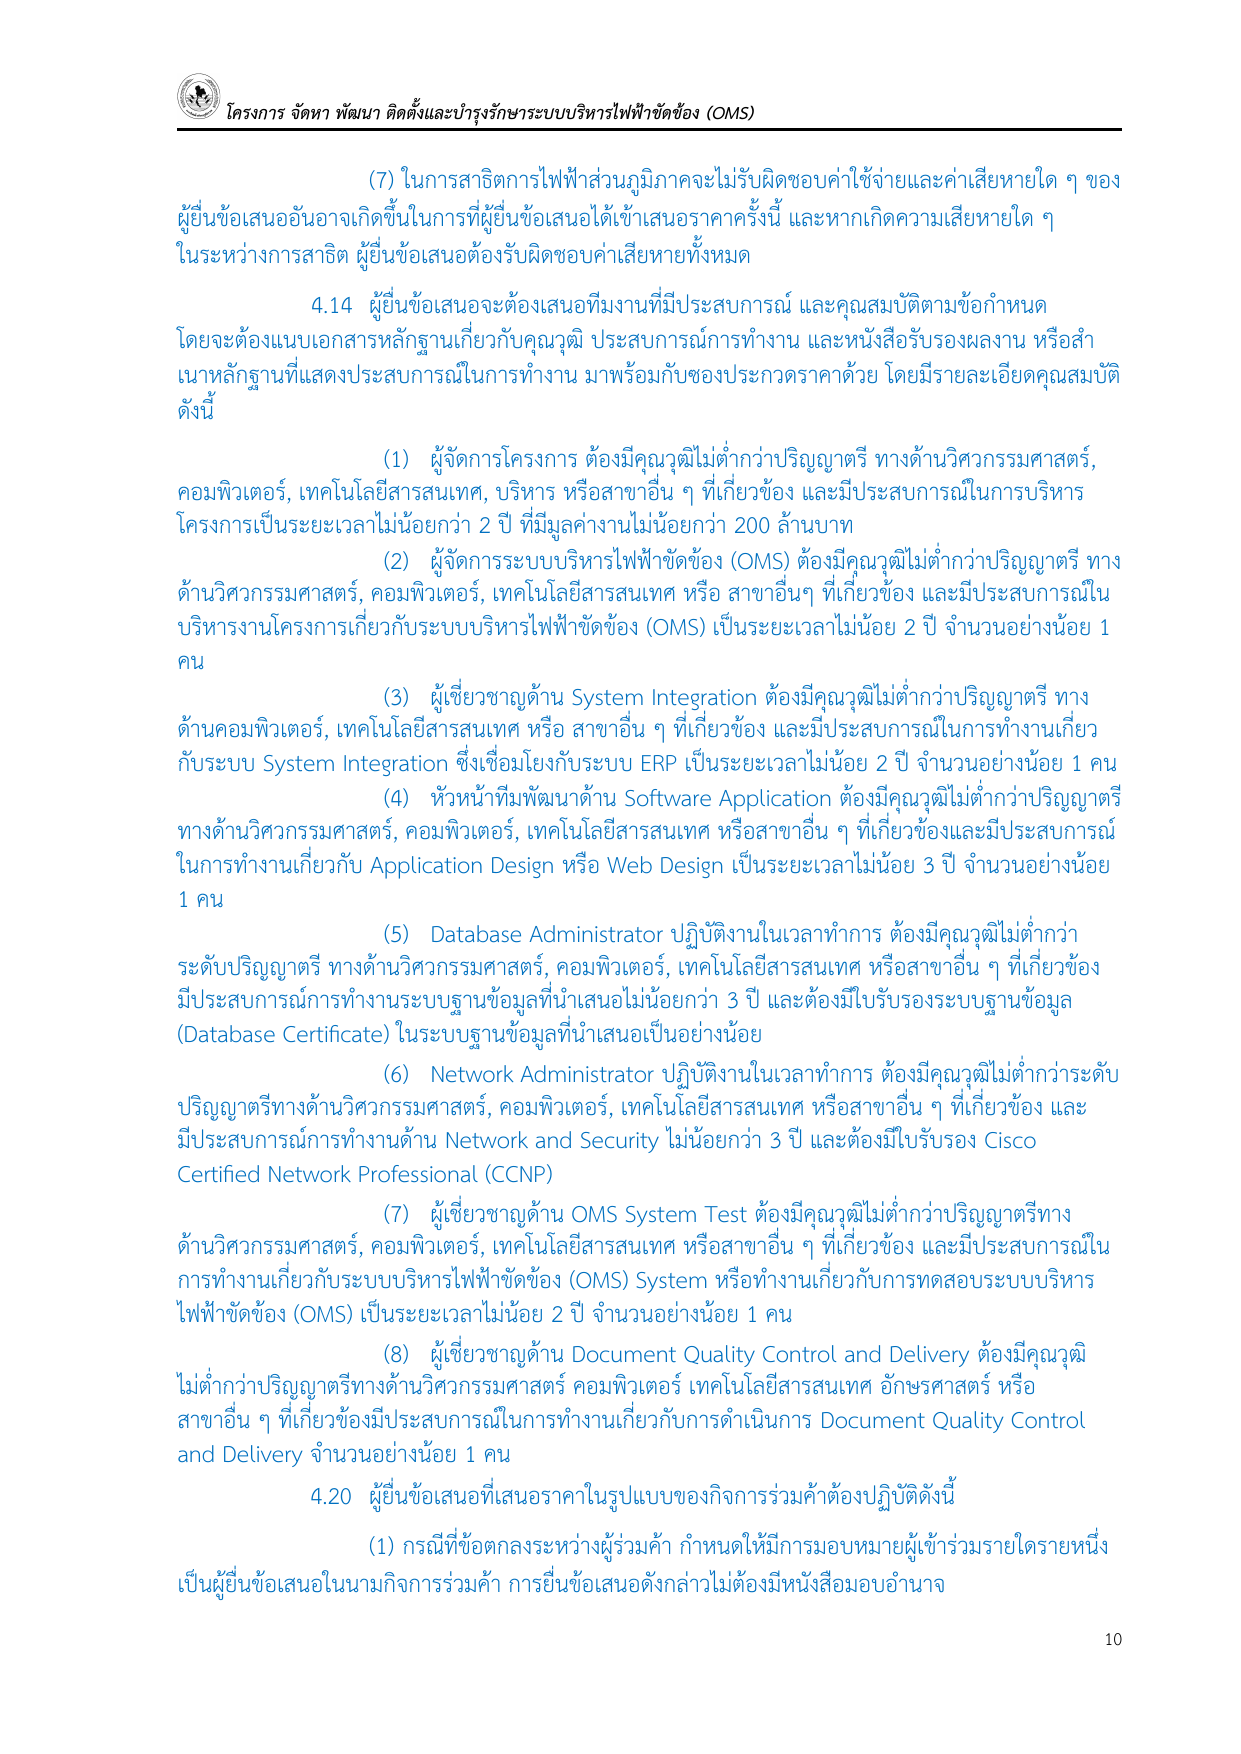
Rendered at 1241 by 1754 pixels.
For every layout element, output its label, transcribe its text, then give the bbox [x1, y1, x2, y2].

text 4.14 ผู้ยื่นข้อเสนอจะต้องเสนอทีมงานที่มีประสบการณ์ และคุณสมบัติตามข้อกําหนด โดยจะต้องแนบเอกสารหลักฐานเกี่ยวกับคุณวุฒิ ประสบการณ์การทํางาน และหนังสือรับรองผลงาน หรือสําเนาหลักฐานที่แสดงประสบการณ์ในการทํางาน มาพร้อมกับซองประกวดราคาด้วย โดยมีรายละเอียดคุณสมบัติ ดังนี้ [177, 285, 1122, 428]
list (2) ผู้จัดการระบบบริหารไฟฟ้าขัดข้อง (OMS) ต้องมีคุณวุฒิไม่ต่ำกว่าปริญญาตรี ทางด้านวิศวกรรมศาสตร์, คอมพิวเตอร์, เทคโนโลยีสารสนเทศ หรือ สาขาอื่นๆ ที่เกี่ยวข้อง และมีประสบการณ์ในบริหารงานโครงการเกี่ยวกับระบบบริหารไฟฟ้าขัดข้อง (OMS) เป็นระยะเวลาไม่น้อย 2 ปี จำนวนอย่างน้อย 1 คน [177, 542, 1122, 678]
list (3) ผู้เชี่ยวชาญด้าน System Integration ต้องมีคุณวุฒิไม่ต่ำกว่าปริญญาตรี ทางด้านคอมพิวเตอร์, เทคโนโลยีสารสนเทศ หรือ สาขาอื่น ๆ ที่เกี่ยวข้อง และมีประสบการณ์ในการทำงานเกี่ยวกับระบบ System Integration ซึ่งเชื่อมโยงกับระบบ ERP เป็นระยะเวลาไม่น้อย 2 ปี จำนวนอย่างน้อย 1 คน [177, 678, 1122, 780]
text (1) กรณีที่ข้อตกลงระหว่างผู้ร่วมค้า กำหนดให้มีการมอบหมายผู้เข้าร่วมรายใดรายหนึ่งเป็นผู้ยื่นข้อเสนอในนามกิจการร่วมค้า การยื่นข้อเสนอดังกล่าวไม่ต้องมีหนังสือมอบอำนาจ [177, 1525, 1122, 1601]
picture [177, 73, 221, 120]
text (7) ในการสาธิตการไฟฟ้าส่วนภูมิภาคจะไม่รับผิดชอบค่าใช้จ่ายและค่าเสียหายใด ๆ ของ ผู้ยื่นข้อเสนออันอาจเกิดขึ้นในการที่ผู้ยื่นข้อเสนอได้เข้าเสนอราคาครั้งนี้ และหากเกิดความเสียหายใด ๆ ในระหว่างการสาธิต ผู้ยื่นข้อเสนอต้องรับผิดชอบค่าเสียหายทั้งหมด [177, 159, 1122, 272]
list (4) หัวหน้าทีมพัฒนาด้าน Software Application ต้องมีคุณวุฒิไม่ต่ำกว่าปริญญาตรี ทางด้านวิศวกรรมศาสตร์, คอมพิวเตอร์, เทคโนโลยีสารสนเทศ หรือสาขาอื่น ๆ ที่เกี่ยวข้องและมีประสบการณ์ในการทำงานเกี่ยวกับ Application Design หรือ Web Design เป็นระยะเวลาไม่น้อย 3 ปี จำนวนอย่างน้อย 1 คน [177, 780, 1122, 916]
text (6) Network Administrator ปฏิบัติงานในเวลาทำการ ต้องมีคุณวุฒิไม่ต่ำกว่าระดับปริญญาตรีทางด้านวิศวกรรมศาสตร์, คอมพิวเตอร์, เทคโนโลยีสารสนเทศ หรือสาขาอื่น ๆ ที่เกี่ยวข้อง และ มีประสบการณ์การทำงานด้าน Network and Security ไม่น้อยกว่า 3 ปี และต้องมีใบรับรอง Cisco Certified Network Professional (CCNP) [177, 1055, 1122, 1191]
text (8) ผู้เชี่ยวชาญด้าน Document Quality Control and Delivery ต้องมีคุณวุฒิ ไม่ต่ำกว่าปริญญาตรีทางด้านวิศวกรรมศาสตร์ คอมพิวเตอร์ เทคโนโลยีสารสนเทศ อักษรศาสตร์ หรือ สาขาอื่น ๆ ที่เกี่ยวข้องมีประสบการณ์ในการทำงานเกี่ยวกับการดำเนินการ Document Quality Control and Delivery จำนวนอย่างน้อย 1 คน [177, 1335, 1122, 1471]
text 4.20 ผู้ยื่นข้อเสนอที่เสนอราคาในรูปแบบของกิจการร่วมค้าต้องปฏิบัติดังนี้ [177, 1475, 1122, 1513]
text (5) Database Administrator ปฏิบัติงานในเวลาทำการ ต้องมีคุณวุฒิไม่ต่ำกว่าระดับปริญญาตรี ทางด้านวิศวกรรมศาสตร์, คอมพิวเตอร์, เทคโนโลยีสารสนเทศ หรือสาขาอื่น ๆ ที่เกี่ยวข้อง มีประสบการณ์การทำงานระบบฐานข้อมูลที่นำเสนอไม่น้อยกว่า 3 ปี และต้องมีใบรับรองระบบฐานข้อมูล (Database Certificate) ในระบบฐานข้อมูลที่นำเสนอเป็นอย่างน้อย [177, 916, 1122, 1051]
text (7) ผู้เชี่ยวชาญด้าน OMS System Test ต้องมีคุณวุฒิไม่ต่ำกว่าปริญญาตรีทาง ด้านวิศวกรรมศาสตร์, คอมพิวเตอร์, เทคโนโลยีสารสนเทศ หรือสาขาอื่น ๆ ที่เกี่ยวข้อง และมีประสบการณ์ใน การทำงานเกี่ยวกับระบบบริหารไฟฟ้าขัดข้อง (OMS) Systemหรือทำงานเกี่ยวกับการทดสอบระบบบริหารไฟฟ้าขัดข้อง (OMS) เป็นระยะเวลาไม่น้อย 2 ปี จำนวนอย่างน้อย 1 คน [177, 1195, 1122, 1331]
list (1) ผู้จัดการโครงการ ต้องมีคุณวุฒิไม่ต่ำกว่าปริญญาตรี ทางด้านวิศวกรรมศาสตร์, คอมพิวเตอร์, เทคโนโลยีสารสนเทศ, บริหาร หรือสาขาอื่น ๆ ที่เกี่ยวข้อง และมีประสบการณ์ในการบริหารโครงการเป็นระยะเวลาไม่น้อยกว่า 2 ปี ที่มีมูลค่างานไม่น้อยกว่า 200 ล้านบาท [177, 441, 1122, 542]
